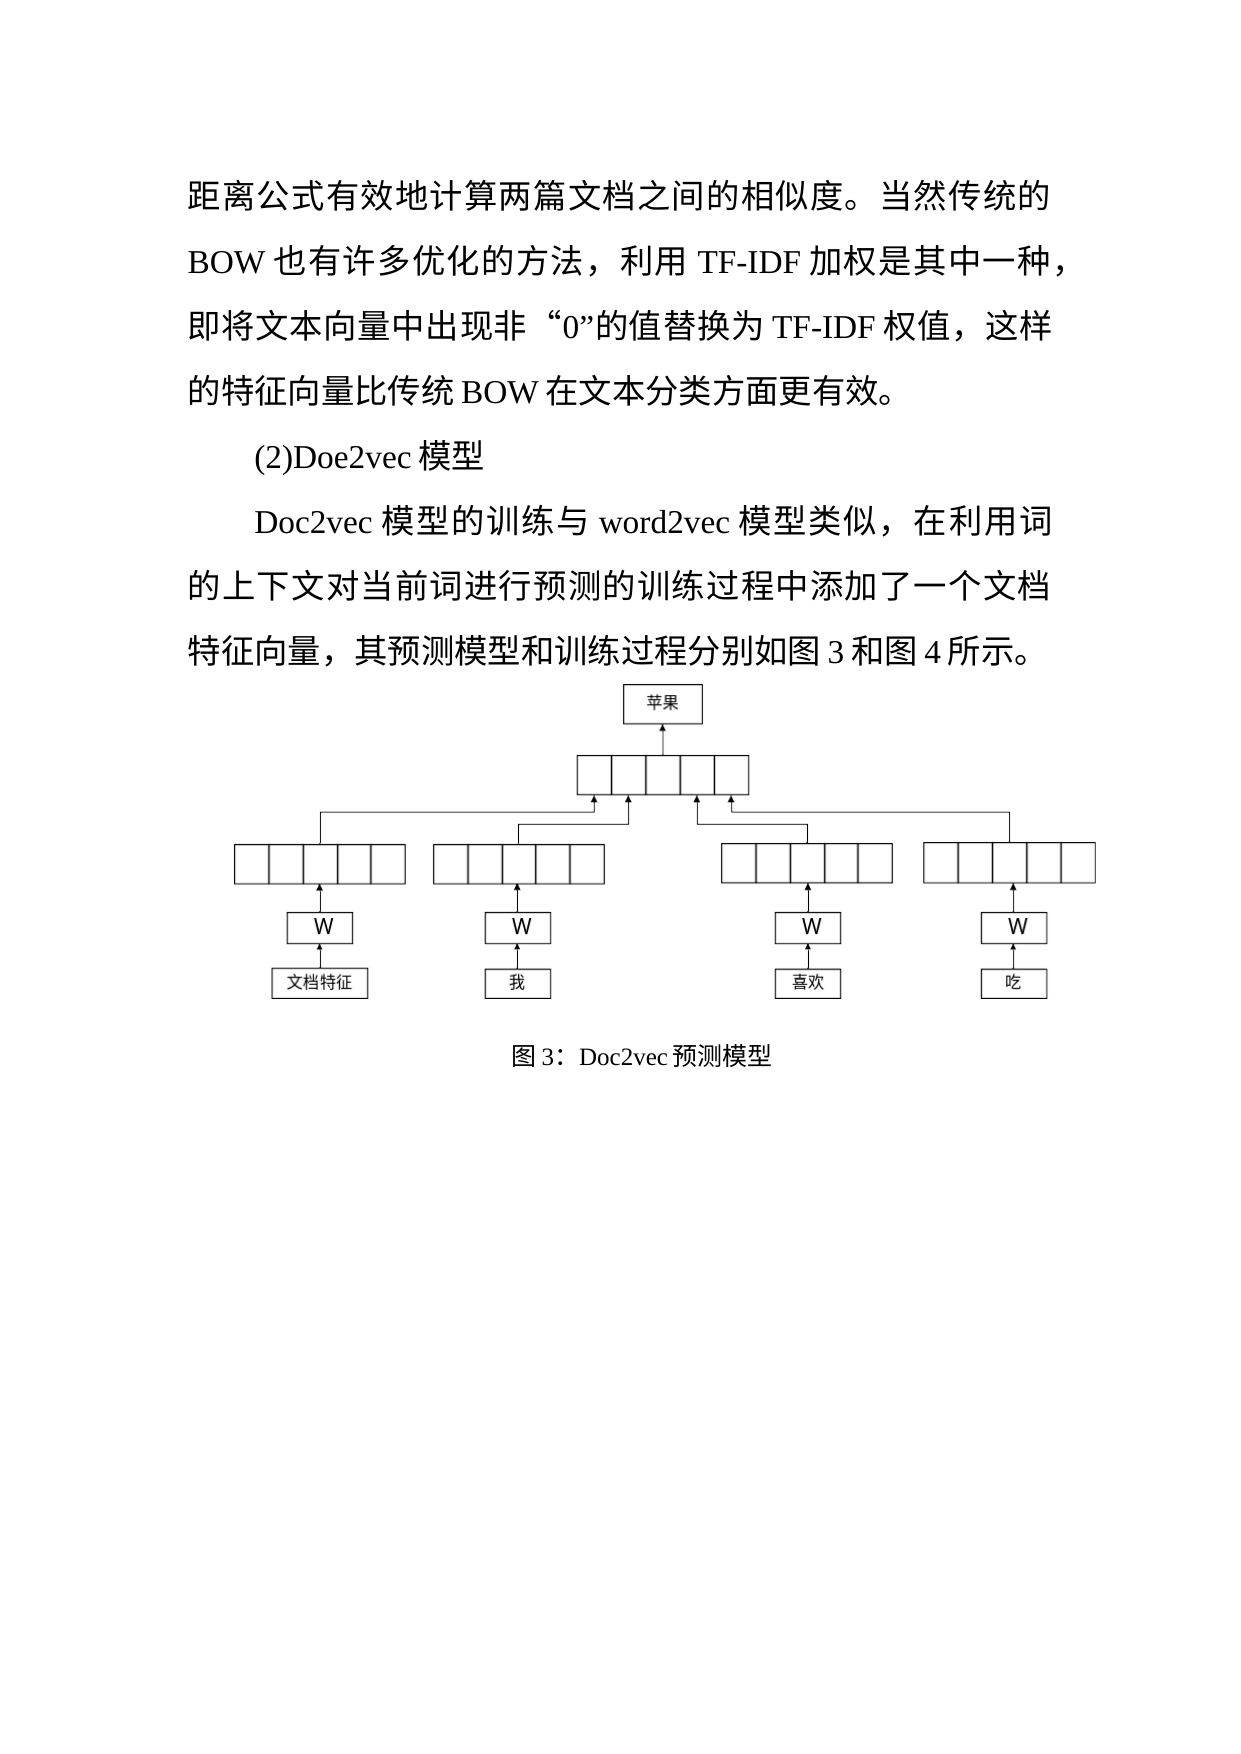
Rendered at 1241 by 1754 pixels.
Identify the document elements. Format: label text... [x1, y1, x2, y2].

text Doc2vec模型的训练与word2vec模型类似，在利用词的上下文对当前词进行预测的训练过程中添加了一个文档特征向量，其预测模型和训练过程分别如图3和图4所示。 [187, 487, 1053, 682]
text (2)Doe2vec模型 [187, 422, 1053, 487]
text 图3：Doc2vec预测模型 [187, 1022, 1053, 1087]
